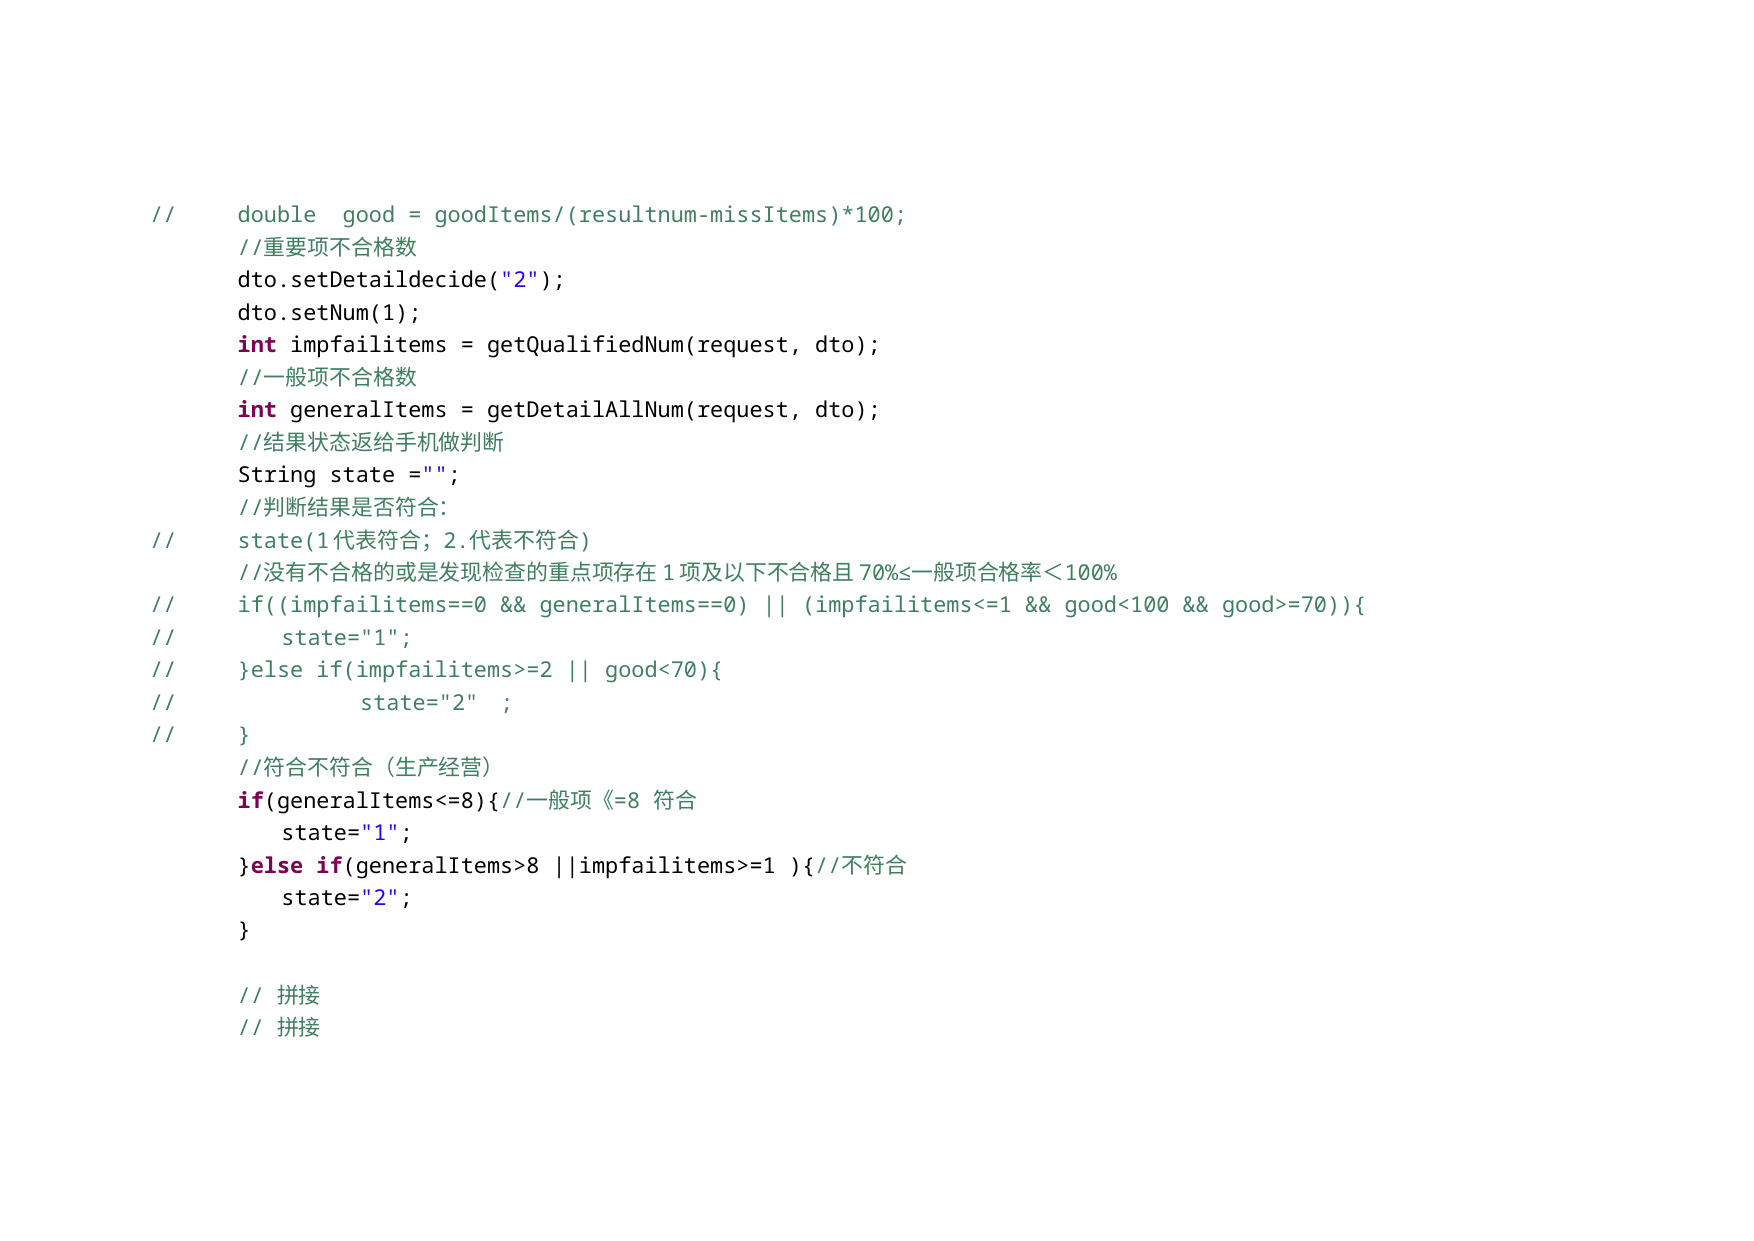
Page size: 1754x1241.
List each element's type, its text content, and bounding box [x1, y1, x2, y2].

text // } [150, 718, 1604, 750]
text if(generalItems<=8){//一般项《=8 符合 [150, 783, 1604, 815]
text //没有不合格的或是发现检查的重点项存在1项及以下不合格且70%≤一般项合格率＜100% [150, 555, 1604, 588]
text }else if(generalItems>8 ||impfailitems>=1 ){//不符合 [150, 848, 1604, 880]
text // state="2" ; [150, 685, 1604, 718]
text dto.setNum(1); [150, 295, 1604, 328]
text } [150, 913, 1604, 945]
text //判断结果是否符合： [150, 490, 1604, 523]
text //符合不符合（生产经营） [150, 750, 1604, 783]
text // state(1代表符合；2.代表不符合) [150, 523, 1604, 555]
text //重要项不合格数 [150, 230, 1604, 263]
text int generalItems = getDetailAllNum(request, dto); [150, 393, 1604, 425]
text // if((impfailitems==0 && generalItems==0) || (impfailitems<=1 && good<100 && good>=70)){ [150, 588, 1604, 620]
text // 拼接 [150, 1010, 1604, 1043]
text // state="1"; [150, 620, 1604, 653]
text dto.setDetaildecide("2"); [150, 263, 1604, 295]
text String state =""; [150, 458, 1604, 490]
text // double good = goodItems/(resultnum-missItems)*100; [150, 198, 1604, 230]
text // 拼接 [150, 978, 1604, 1010]
text state="2"; [150, 880, 1604, 913]
text //一般项不合格数 [150, 360, 1604, 393]
text // }else if(impfailitems>=2 || good<70){ [150, 653, 1604, 685]
text int impfailitems = getQualifiedNum(request, dto); [150, 328, 1604, 360]
text state="1"; [150, 815, 1604, 848]
text //结果状态返给手机做判断 [150, 425, 1604, 458]
